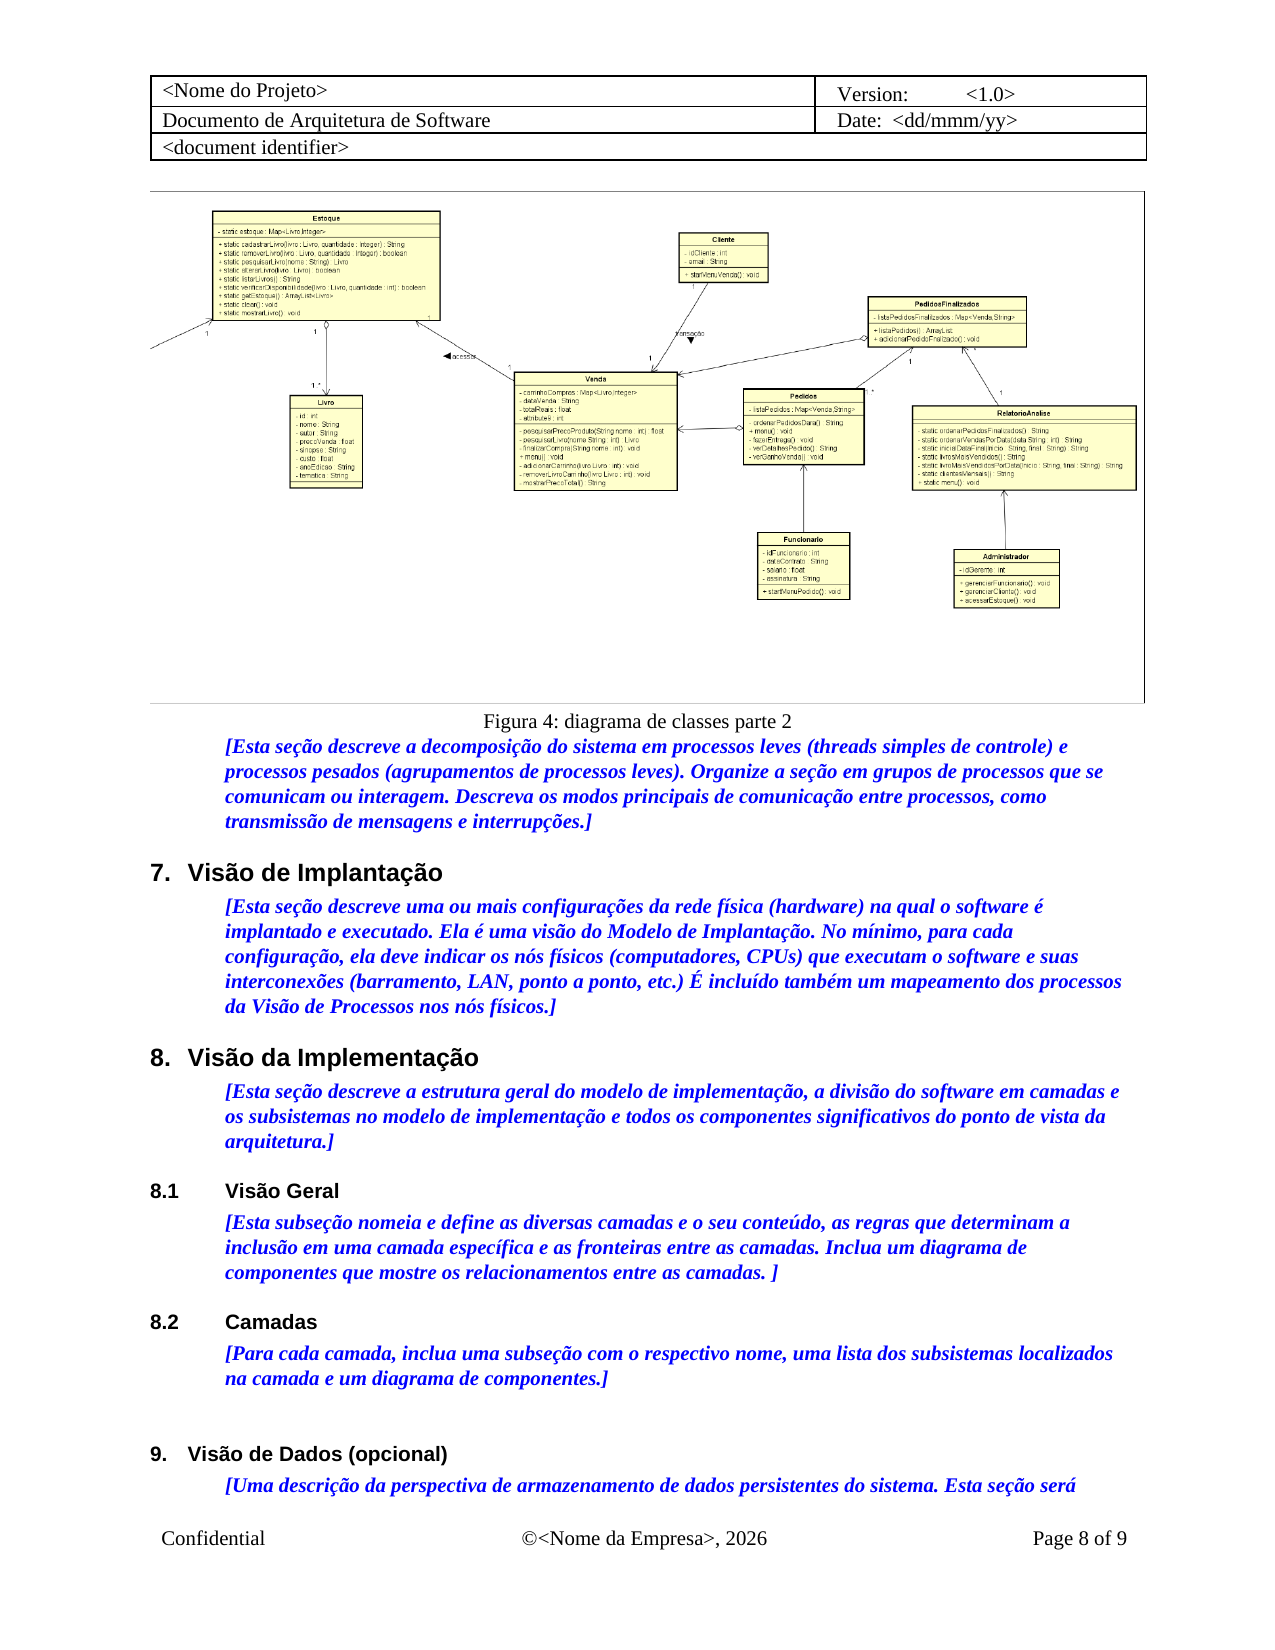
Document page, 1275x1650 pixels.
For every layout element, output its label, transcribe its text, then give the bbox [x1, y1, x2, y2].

text [Esta seção descreve a estrutura geral do modelo de implementação, a divisão do software em camadas e os subsistemas no modelo de implementação e todos os componentes significativos do ponto de vista da arquitetura.] [225, 1078, 1125, 1153]
subtitle Visão de Implantação [150, 858, 1125, 887]
text [Esta seção descreve uma ou mais configurações da rede física (hardware) na qual o software é implantado e executado. Ela é uma visão do Modelo de Implantação. No mínimo, para cada configuração, ela deve indicar os nós físicos (computadores, CPUs) que executam o software e suas interconexões (barramento, LAN, ponto a ponto, etc.) É incluído também um mapeamento dos processos da Visão de Processos nos nós físicos.] [225, 893, 1125, 1018]
subtitle Visão de Dados (opcional) [150, 1440, 1125, 1465]
subtitle Camadas [150, 1309, 1125, 1334]
picture [150, 185, 1149, 708]
subtitle Visão Geral [150, 1178, 1125, 1203]
subtitle Visão da Implementação [150, 1043, 1125, 1072]
text [Esta seção descreve a decomposição do sistema em processos leves (threads simples de controle) e processos pesados (agrupamentos de processos leves). Organize a seção em grupos de processos que se comunicam ou interagem. Descreva os modos principais de comunicação entre processos, como transmissão de mensagens e interrupções.] [225, 733, 1125, 833]
text [Para cada camada, inclua uma subseção com o respectivo nome, uma lista dos subsistemas localizados na camada e um diagrama de componentes.] [225, 1340, 1125, 1390]
text [Esta subseção nomeia e define as diversas camadas e o seu conteúdo, as regras que determinam a inclusão em uma camada específica e as fronteiras entre as camadas. Inclua um diagrama de componentes que mostre os relacionamentos entre as camadas. ] [225, 1209, 1125, 1284]
text Figura 4: diagrama de classes parte 2 [150, 708, 1125, 733]
